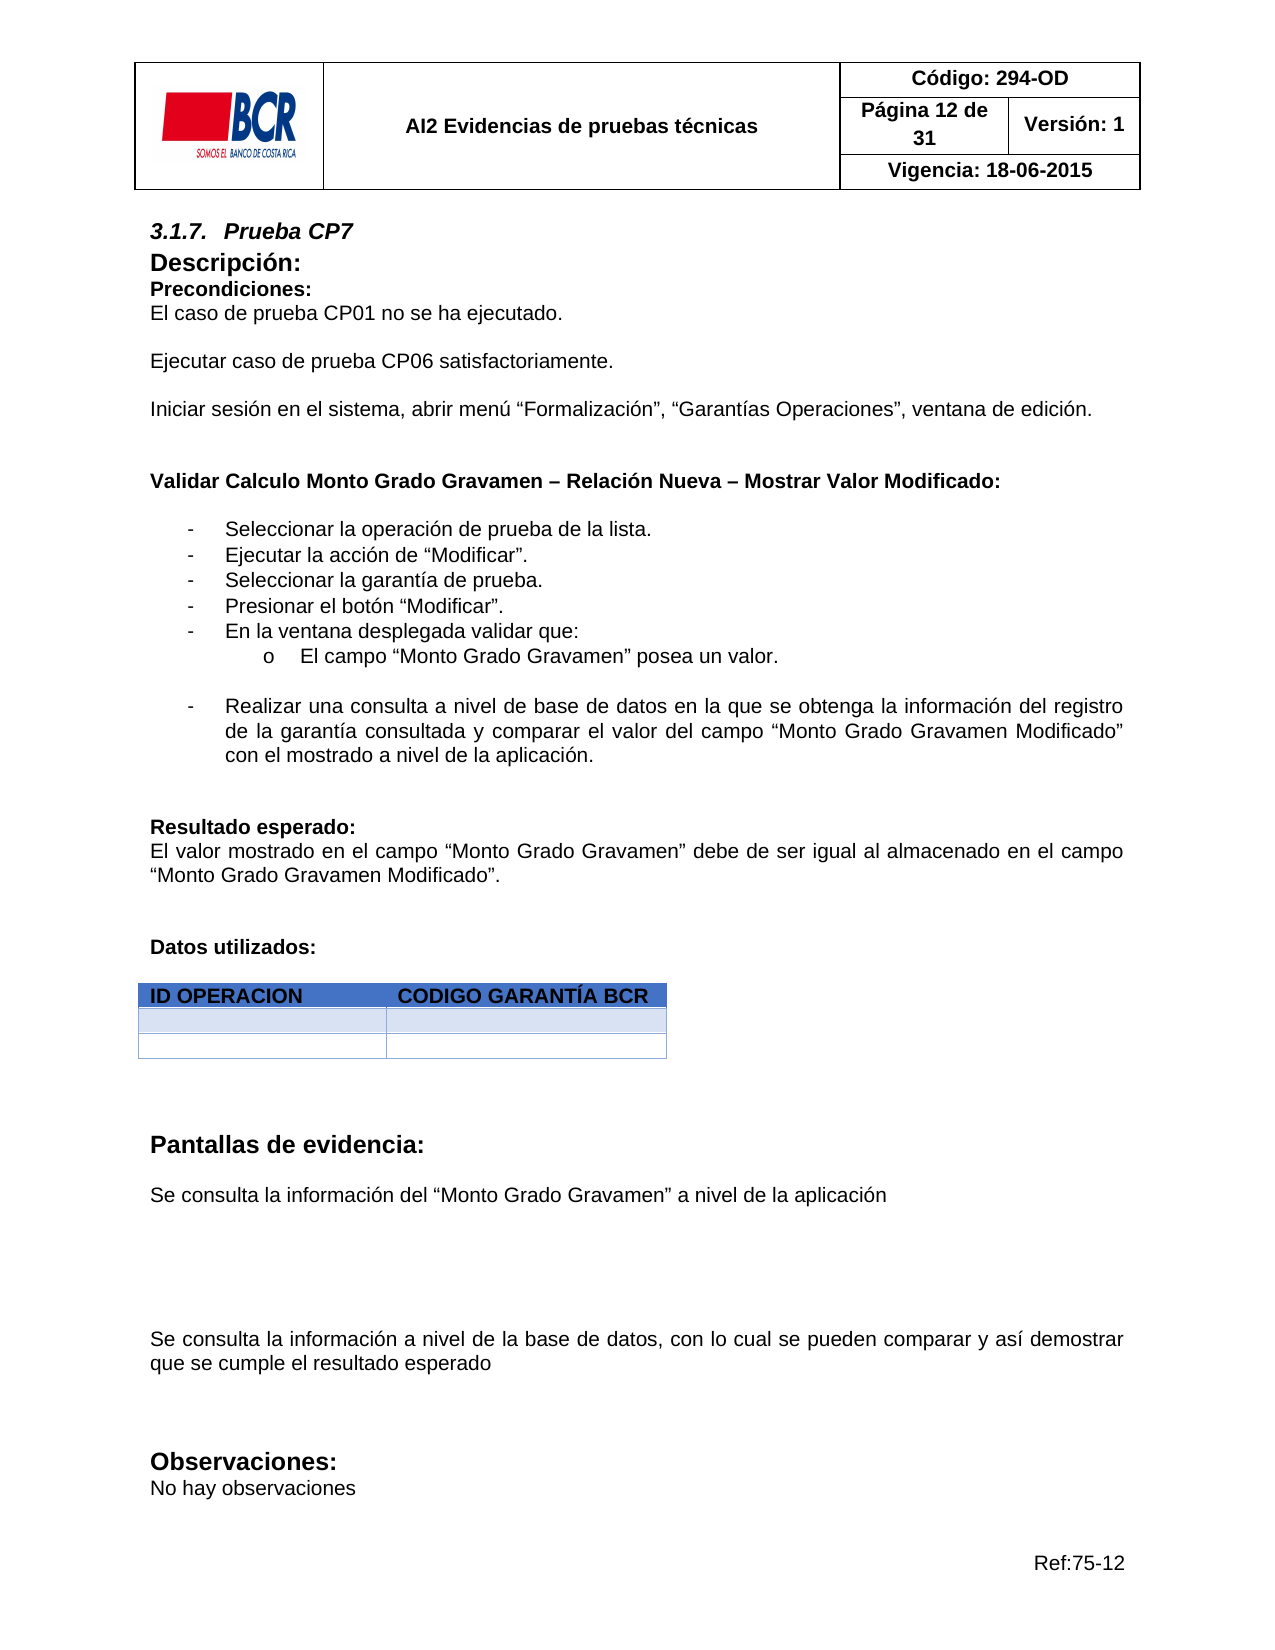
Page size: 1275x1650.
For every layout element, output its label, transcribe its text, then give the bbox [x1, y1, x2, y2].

text El valor mostrado en el campo “Monto Grado Gravamen” debe de ser igual al almacenado en el campo “Monto Grado Gravamen Modificado”. [150, 839, 1125, 887]
text Observaciones: [150, 1447, 1125, 1475]
text Ejecutar caso de prueba CP06 satisfactoriamente. [150, 349, 1125, 373]
text El caso de prueba CP01 no se ha ejecutado. [150, 301, 1125, 325]
table_cell [139, 1009, 386, 1032]
table_cell [387, 1009, 666, 1032]
text Pantallas de evidencia: [150, 1130, 1125, 1159]
text Descripción: [150, 248, 1125, 277]
table_cell [387, 1034, 666, 1057]
table_header ID OPERACION [139, 984, 386, 1007]
table_header CODIGO GARANTÍA BCR [387, 984, 666, 1007]
list Realizar una consulta a nivel de base de datos en la que se obtenga la información del registro de la garantía consultada y comparar el valor del campo “Monto Grado Gravamen Modificado” con el mostrado a nivel de la aplicación. [187, 693, 1125, 767]
text Iniciar sesión en el sistema, abrir menú “Formalización”, “Garantías Operaciones”, ventana de edición. [150, 397, 1125, 421]
text Resultado esperado: [150, 815, 1125, 839]
list Presionar el botón “Modificar”. [187, 593, 1125, 618]
list Ejecutar la acción de “Modificar”. [187, 542, 1125, 567]
text Datos utilizados: [150, 934, 1125, 958]
list Seleccionar la operación de prueba de la lista. [187, 517, 1125, 542]
picture [152, 85, 306, 163]
text Se consulta la información del “Monto Grado Gravamen” a nivel de la aplicación [150, 1183, 1125, 1207]
subtitle Prueba CP07 [150, 218, 1125, 244]
text No hay observaciones [150, 1475, 1125, 1499]
text Se consulta la información a nivel de la base de datos, con lo cual se pueden comparar y así demostrar que se cumple el resultado esperado [150, 1327, 1125, 1375]
text Precondiciones: [150, 277, 1125, 301]
list El campo “Monto Grado Gravamen” posea un valor. [262, 644, 1125, 669]
text Validar Calculo Monto Grado Gravamen – Relación Nueva – Mostrar Valor Modificado: [150, 469, 1125, 493]
table_cell [139, 1034, 386, 1057]
list Seleccionar la garantía de prueba. [187, 567, 1125, 593]
list En la ventana desplegada validar que: [187, 618, 1125, 644]
